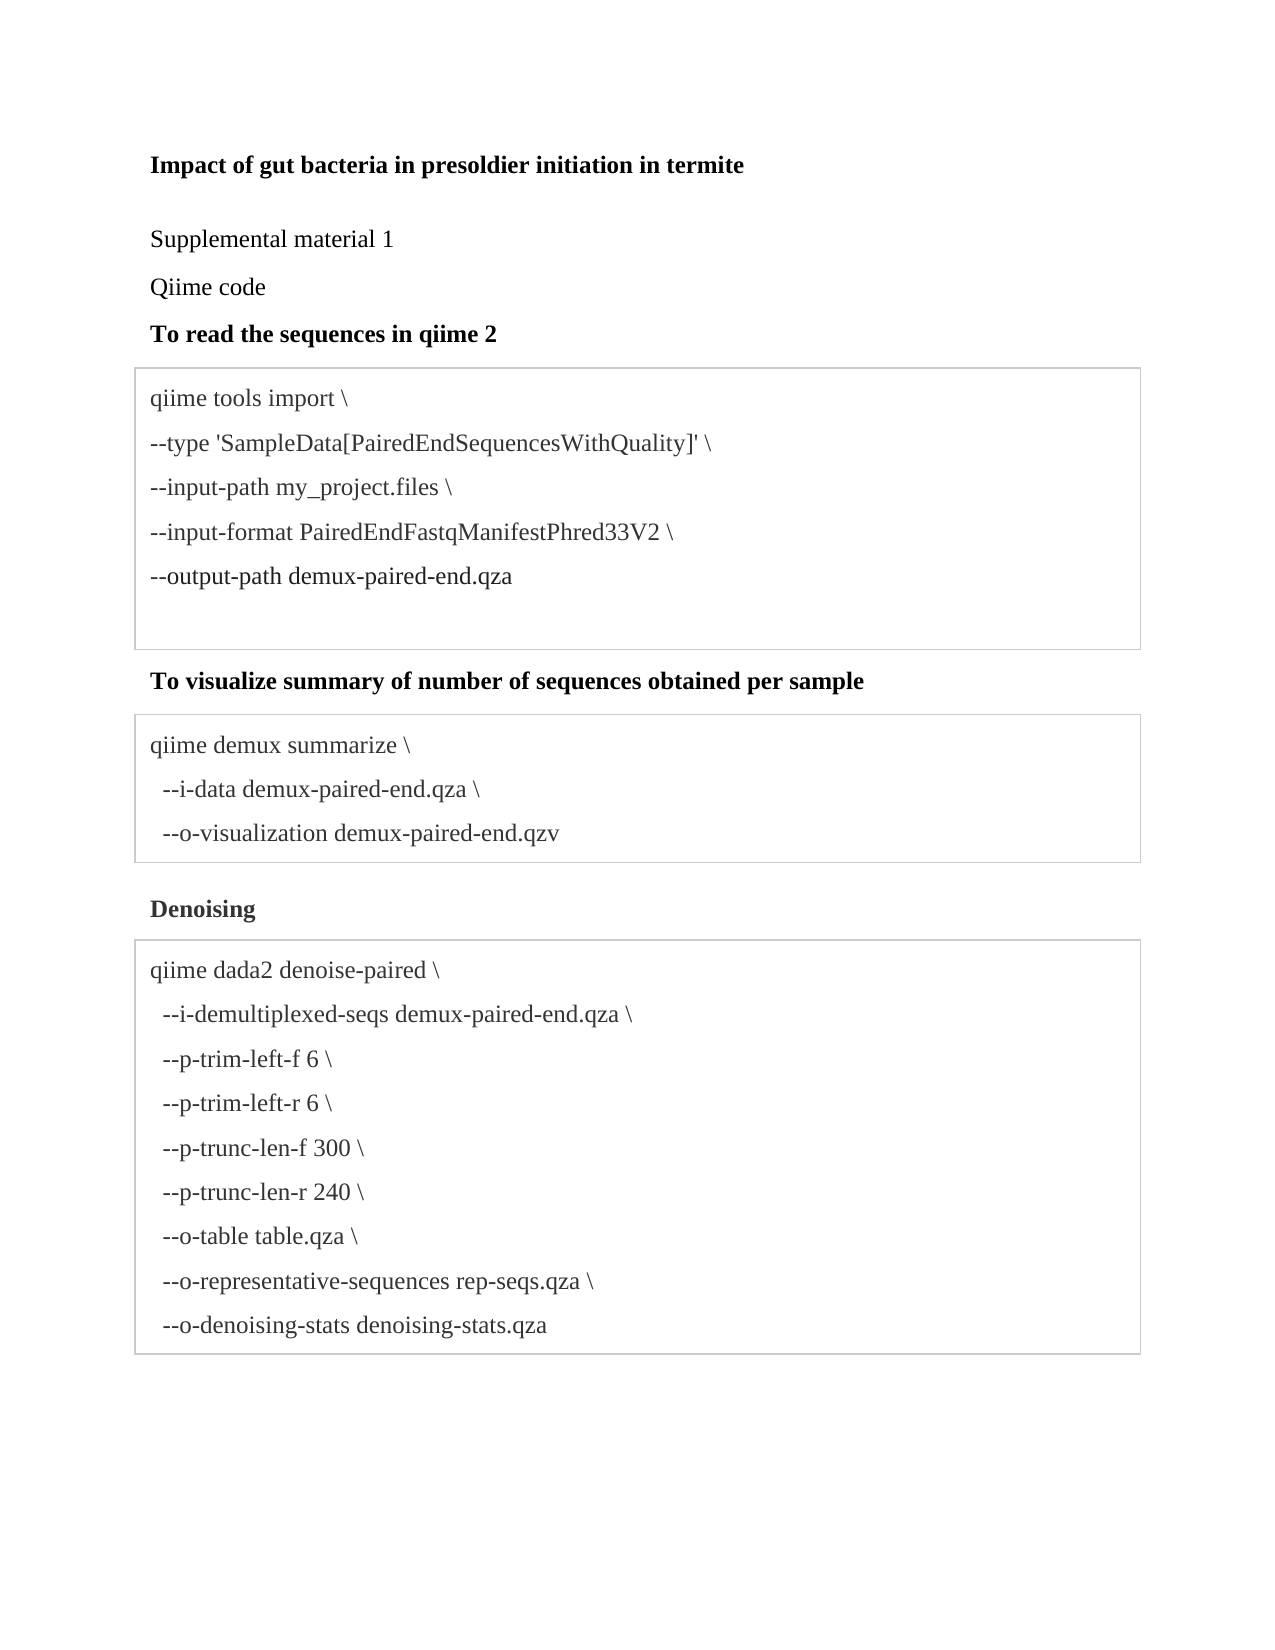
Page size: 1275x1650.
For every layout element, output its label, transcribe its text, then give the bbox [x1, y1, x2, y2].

text To visualize summary of number of sequences obtained per sample [150, 666, 1125, 694]
text Denoising [150, 894, 1125, 923]
text qiime demux summarize \ [136, 715, 1140, 758]
text --o-visualization demux-paired-end.qzv [136, 802, 1140, 862]
text Impact of gut bacteria in presoldier initiation in termite [150, 150, 1125, 179]
text --i-data demux-paired-end.qza \ [136, 758, 1140, 802]
text --p-trunc-len-r 240 \ [136, 1161, 1140, 1205]
text --input-format PairedEndFastqManifestPhred33V2 \ [136, 500, 1140, 545]
text To read the sequences in qiime 2 [150, 319, 1125, 348]
text --p-trim-left-r 6 \ [136, 1072, 1140, 1116]
text --o-representative-sequences rep-seqs.qza \ [136, 1249, 1140, 1294]
text qiime tools import \ [136, 369, 1140, 412]
text --i-demultiplexed-seqs demux-paired-end.qza \ [136, 983, 1140, 1028]
text qiime dada2 denoise-paired \ [136, 941, 1140, 983]
text --input-path my_project.files \ [136, 456, 1140, 500]
text Supplemental material 1 [150, 224, 1125, 253]
text Qiime code [150, 272, 1125, 301]
text --o-table table.qza \ [136, 1205, 1140, 1249]
text --p-trunc-len-f 300 \ [136, 1116, 1140, 1161]
text --o-denoising-stats denoising-stats.qza [136, 1294, 1140, 1353]
text --p-trim-left-f 6 \ [136, 1028, 1140, 1072]
text --output-path demux-paired-end.qza [136, 545, 1140, 590]
text --type 'SampleData[PairedEndSequencesWithQuality]' \ [136, 412, 1140, 456]
